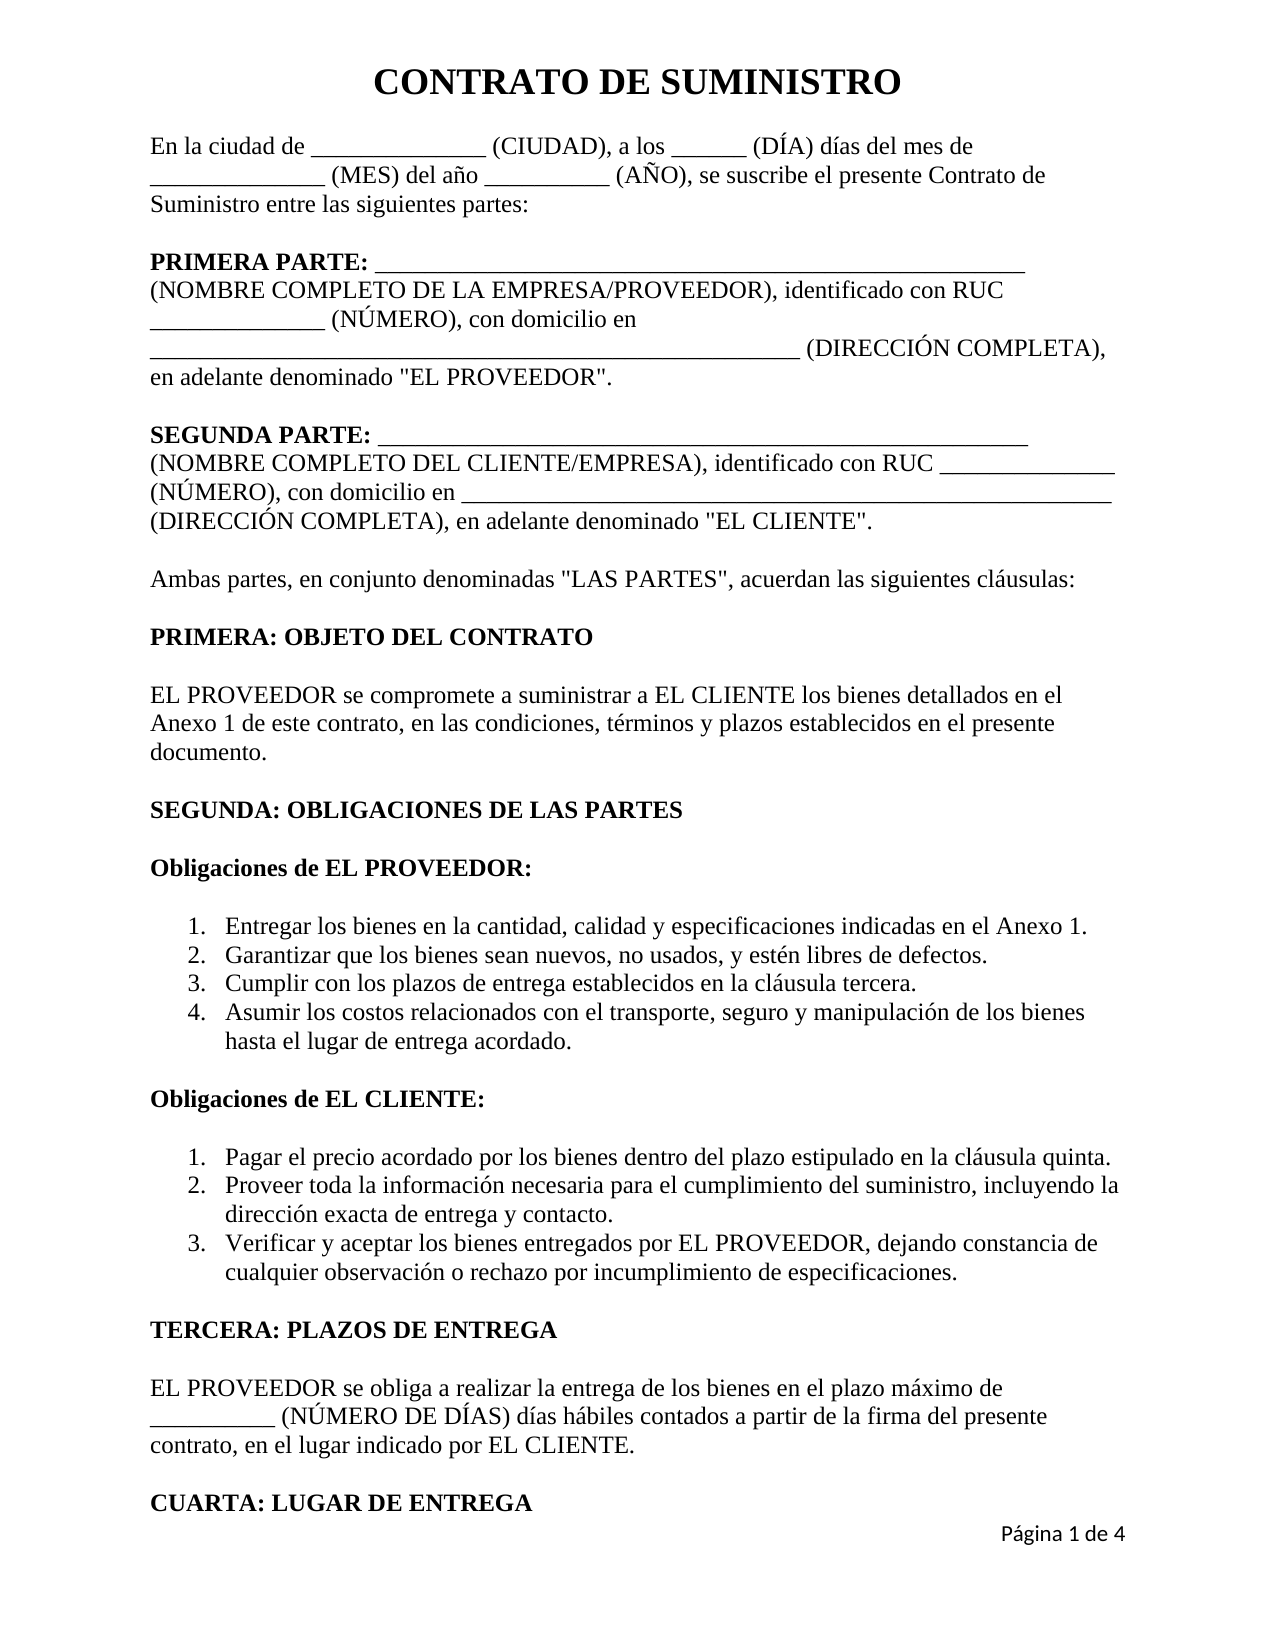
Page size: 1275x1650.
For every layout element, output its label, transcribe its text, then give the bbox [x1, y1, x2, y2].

text Obligaciones de EL PROVEEDOR: [150, 853, 1125, 882]
text EL PROVEEDOR se compromete a suministrar a EL CLIENTE los bienes detallados en el Anexo 1 de este contrato, en las condiciones, términos y plazos establecidos en el presente documento. [150, 680, 1125, 766]
text PRIMERA PARTE: ____________________________________________________ (NOMBRE COMPLETO DE LA EMPRESA/PROVEEDOR), identificado con RUC ______________ (NÚMERO), con domicilio en ____________________________________________________ (DIRECCIÓN COMPLETA), en adelante denominado "EL PROVEEDOR". [150, 247, 1125, 391]
list Garantizar que los bienes sean nuevos, no usados, y estén libres de defectos. [187, 940, 1125, 968]
text SEGUNDA PARTE: ____________________________________________________ (NOMBRE COMPLETO DEL CLIENTE/EMPRESA), identificado con RUC ______________ (NÚMERO), con domicilio en ____________________________________________________ (DIRECCIÓN COMPLETA), en adelante denominado "EL CLIENTE". [150, 420, 1125, 535]
text En la ciudad de ______________ (CIUDAD), a los ______ (DÍA) días del mes de ______________ (MES) del año __________ (AÑO), se suscribe el presente Contrato de Suministro entre las siguientes partes: [150, 131, 1125, 218]
text TERCERA: PLAZOS DE ENTREGA [150, 1315, 1125, 1343]
list Pagar el precio acordado por los bienes dentro del plazo estipulado en la cláusula quinta. [187, 1142, 1125, 1171]
text CONTRATO DE SUMINISTRO [150, 59, 1125, 102]
text EL PROVEEDOR se obliga a realizar la entrega de los bienes en el plazo máximo de __________ (NÚMERO DE DÍAS) días hábiles contados a partir de la firma del presente contrato, en el lugar indicado por EL CLIENTE. [150, 1373, 1125, 1459]
text CUARTA: LUGAR DE ENTREGA [150, 1488, 1125, 1517]
text Ambas partes, en conjunto denominadas "LAS PARTES", acuerdan las siguientes cláusulas: [150, 564, 1125, 593]
list Entregar los bienes en la cantidad, calidad y especificaciones indicadas en el Anexo 1. [187, 911, 1125, 940]
text PRIMERA: OBJETO DEL CONTRATO [150, 622, 1125, 651]
text Obligaciones de EL CLIENTE: [150, 1084, 1125, 1113]
text SEGUNDA: OBLIGACIONES DE LAS PARTES [150, 795, 1125, 824]
list Proveer toda la información necesaria para el cumplimiento del suministro, incluyendo la dirección exacta de entrega y contacto. [187, 1171, 1125, 1228]
list Verificar y aceptar los bienes entregados por EL PROVEEDOR, dejando constancia de cualquier observación o rechazo por incumplimiento de especificaciones. [187, 1228, 1125, 1286]
list Asumir los costos relacionados con el transporte, seguro y manipulación de los bienes hasta el lugar de entrega acordado. [187, 997, 1125, 1055]
list Cumplir con los plazos de entrega establecidos en la cláusula tercera. [187, 968, 1125, 997]
